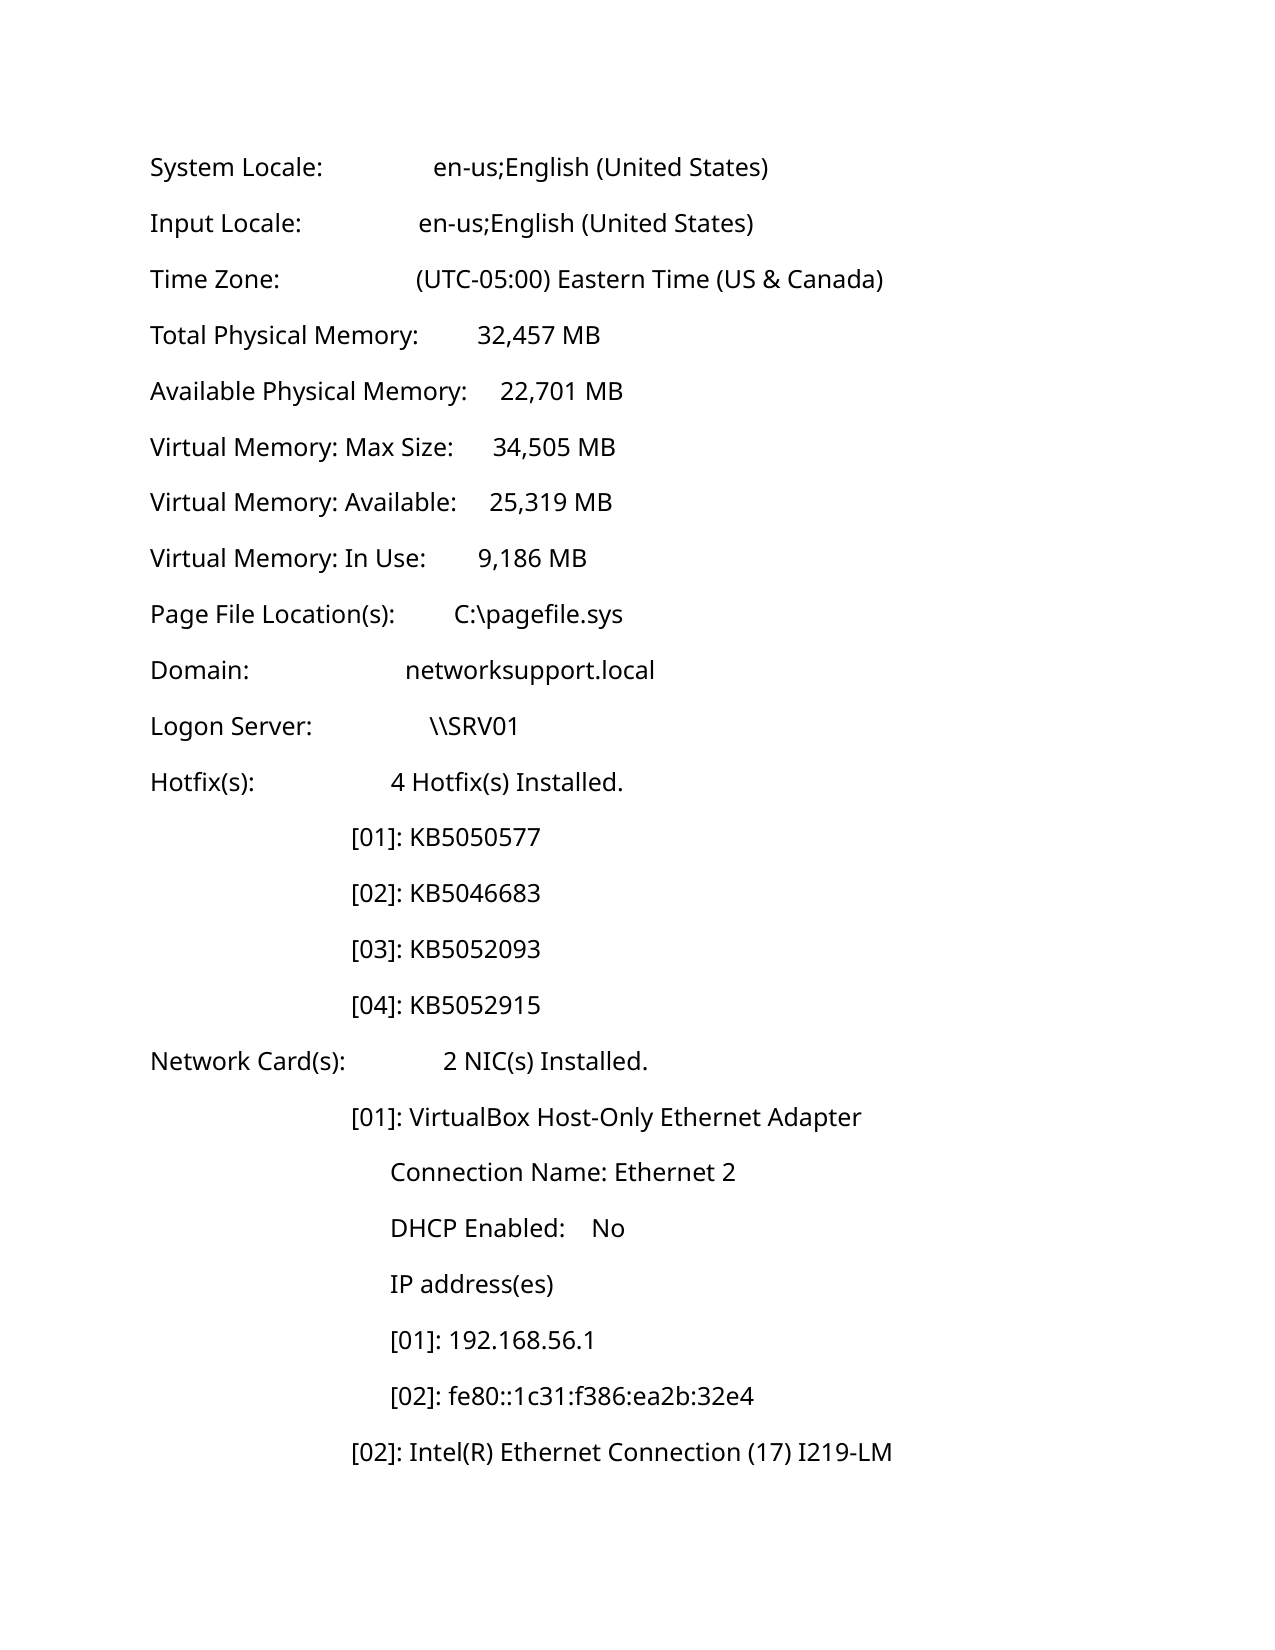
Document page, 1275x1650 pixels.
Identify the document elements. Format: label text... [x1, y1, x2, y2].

text System Locale: en-us;English (United States) [150, 150, 1125, 184]
text IP address(es) [150, 1267, 1125, 1301]
text Virtual Memory: Available: 25,319 MB [150, 485, 1125, 519]
text DHCP Enabled: No [150, 1211, 1125, 1245]
text [01]: KB5050577 [150, 820, 1125, 854]
text [01]: VirtualBox Host-Only Ethernet Adapter [150, 1099, 1125, 1133]
text Virtual Memory: Max Size: 34,505 MB [150, 429, 1125, 463]
text Hotfix(s): 4 Hotfix(s) Installed. [150, 764, 1125, 798]
text [02]: fe80::1c31:f386:ea2b:32e4 [150, 1378, 1125, 1412]
text [04]: KB5052915 [150, 987, 1125, 1022]
text [03]: KB5052093 [150, 932, 1125, 966]
text Connection Name: Ethernet 2 [150, 1155, 1125, 1189]
text [01]: 192.168.56.1 [150, 1322, 1125, 1357]
text Domain: networksupport.local [150, 652, 1125, 687]
text Network Card(s): 2 NIC(s) Installed. [150, 1043, 1125, 1077]
text Total Physical Memory: 32,457 MB [150, 317, 1125, 352]
text [02]: KB5046683 [150, 876, 1125, 910]
text Input Locale: en-us;English (United States) [150, 206, 1125, 240]
text Page File Location(s): C:\pagefile.sys [150, 597, 1125, 631]
text Available Physical Memory: 22,701 MB [150, 373, 1125, 407]
text Virtual Memory: In Use: 9,186 MB [150, 541, 1125, 575]
text Time Zone: (UTC-05:00) Eastern Time (US & Canada) [150, 262, 1125, 296]
text Logon Server: \\SRV01 [150, 708, 1125, 742]
text [02]: Intel(R) Ethernet Connection (17) I219-LM [150, 1434, 1125, 1468]
